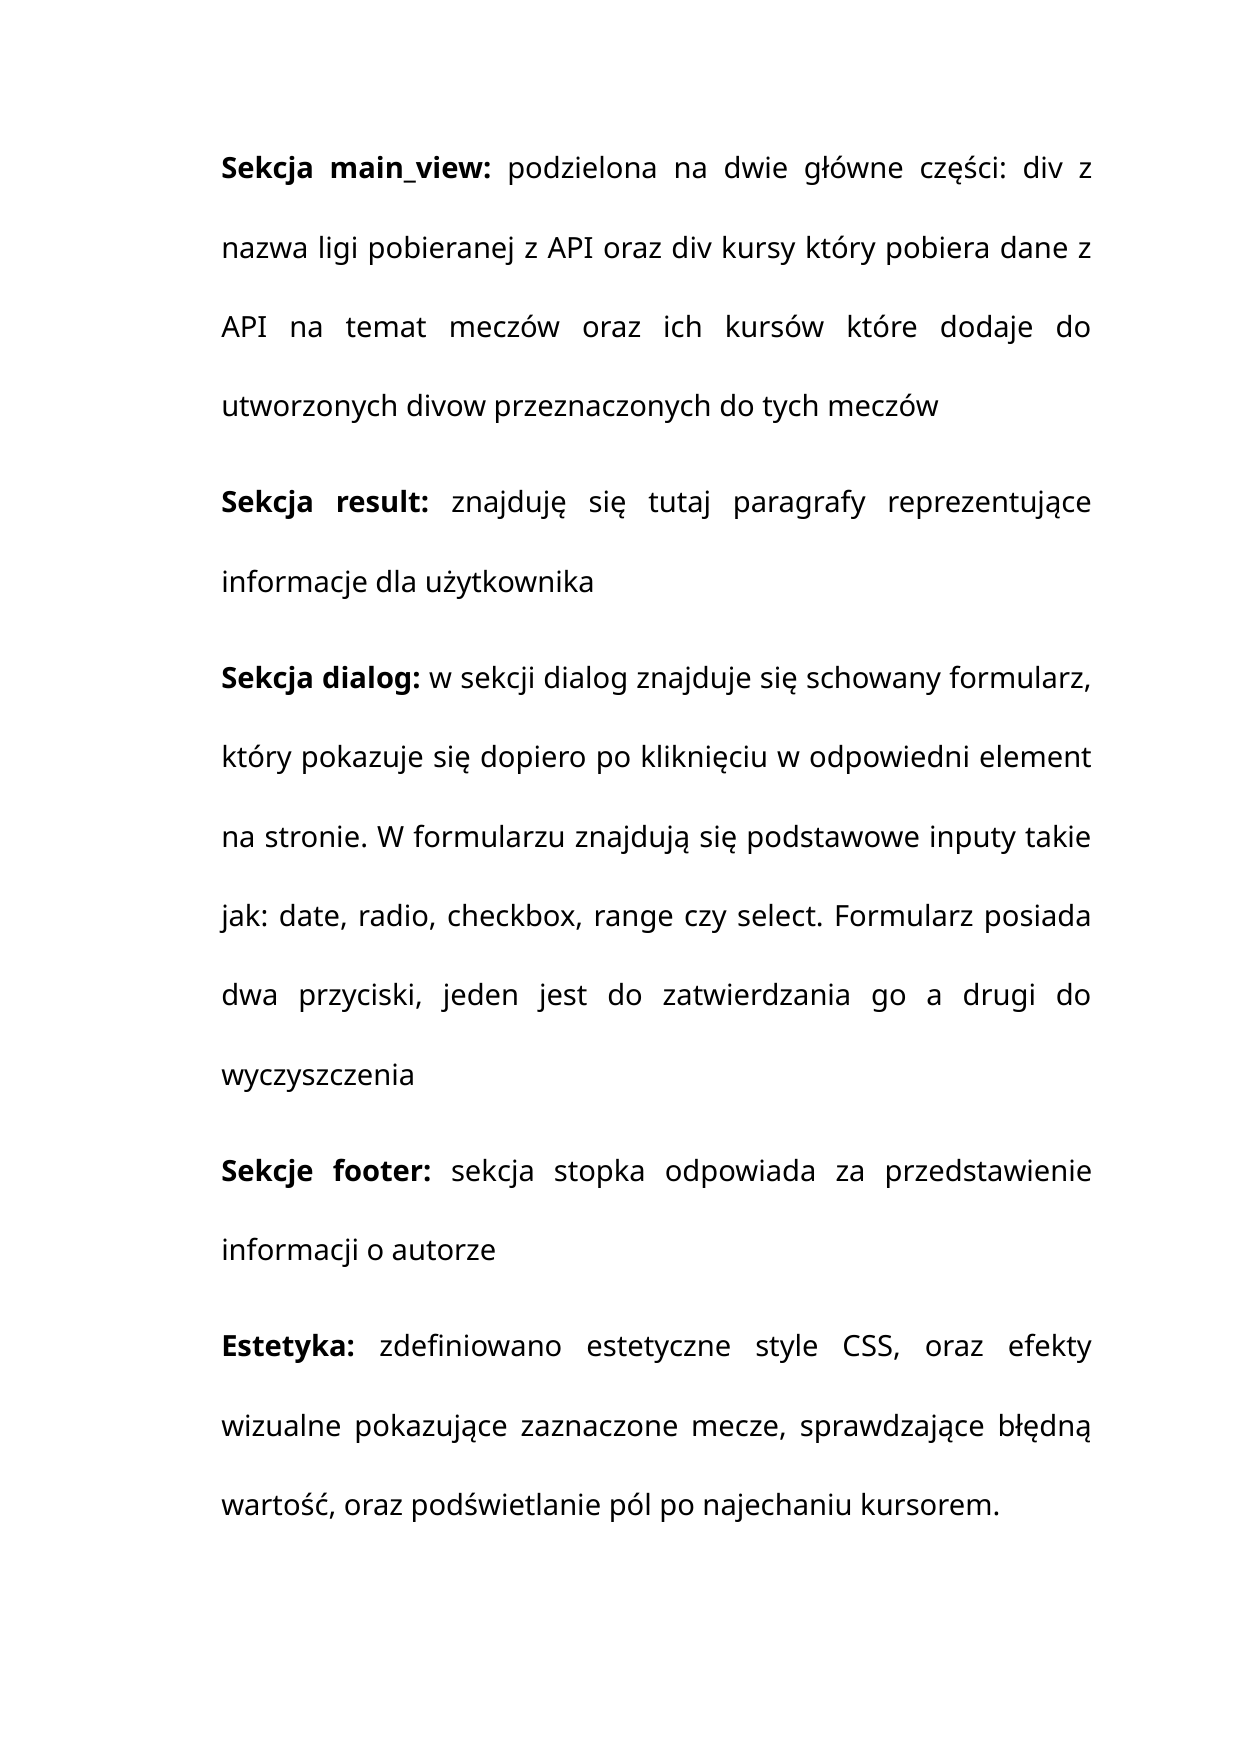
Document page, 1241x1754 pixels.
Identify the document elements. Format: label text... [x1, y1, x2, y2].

text Estetyka: zdefiniowano estetyczne style CSS, oraz efekty wizualne pokazujące zaznaczone mecze, sprawdzające błędną wartość, oraz podświetlanie pól po najechaniu kursorem. [221, 1326, 1093, 1524]
text Sekcja dialog: w sekcji dialog znajduje się schowany formularz, który pokazuje się dopiero po kliknięciu w odpowiedni element na stronie. W formularzu znajdują się podstawowe inputy takie jak: date, radio, checkbox, range czy select. Formularz posiada dwa przyciski, jeden jest do zatwierdzania go a drugi do wyczyszczenia [221, 657, 1093, 1094]
text Sekcja result: znajduję się tutaj paragrafy reprezentujące informacje dla użytkownika [221, 482, 1093, 601]
text Sekcje footer: sekcja stopka odpowiada za przedstawienie informacji o autorze [221, 1150, 1093, 1269]
text Sekcja main_view: podzielona na dwie główne części: div z nazwa ligi pobieranej z API oraz div kursy który pobiera dane z API na temat meczów oraz ich kursów które dodaje do utworzonych divow przeznaczonych do tych meczów [221, 148, 1093, 425]
